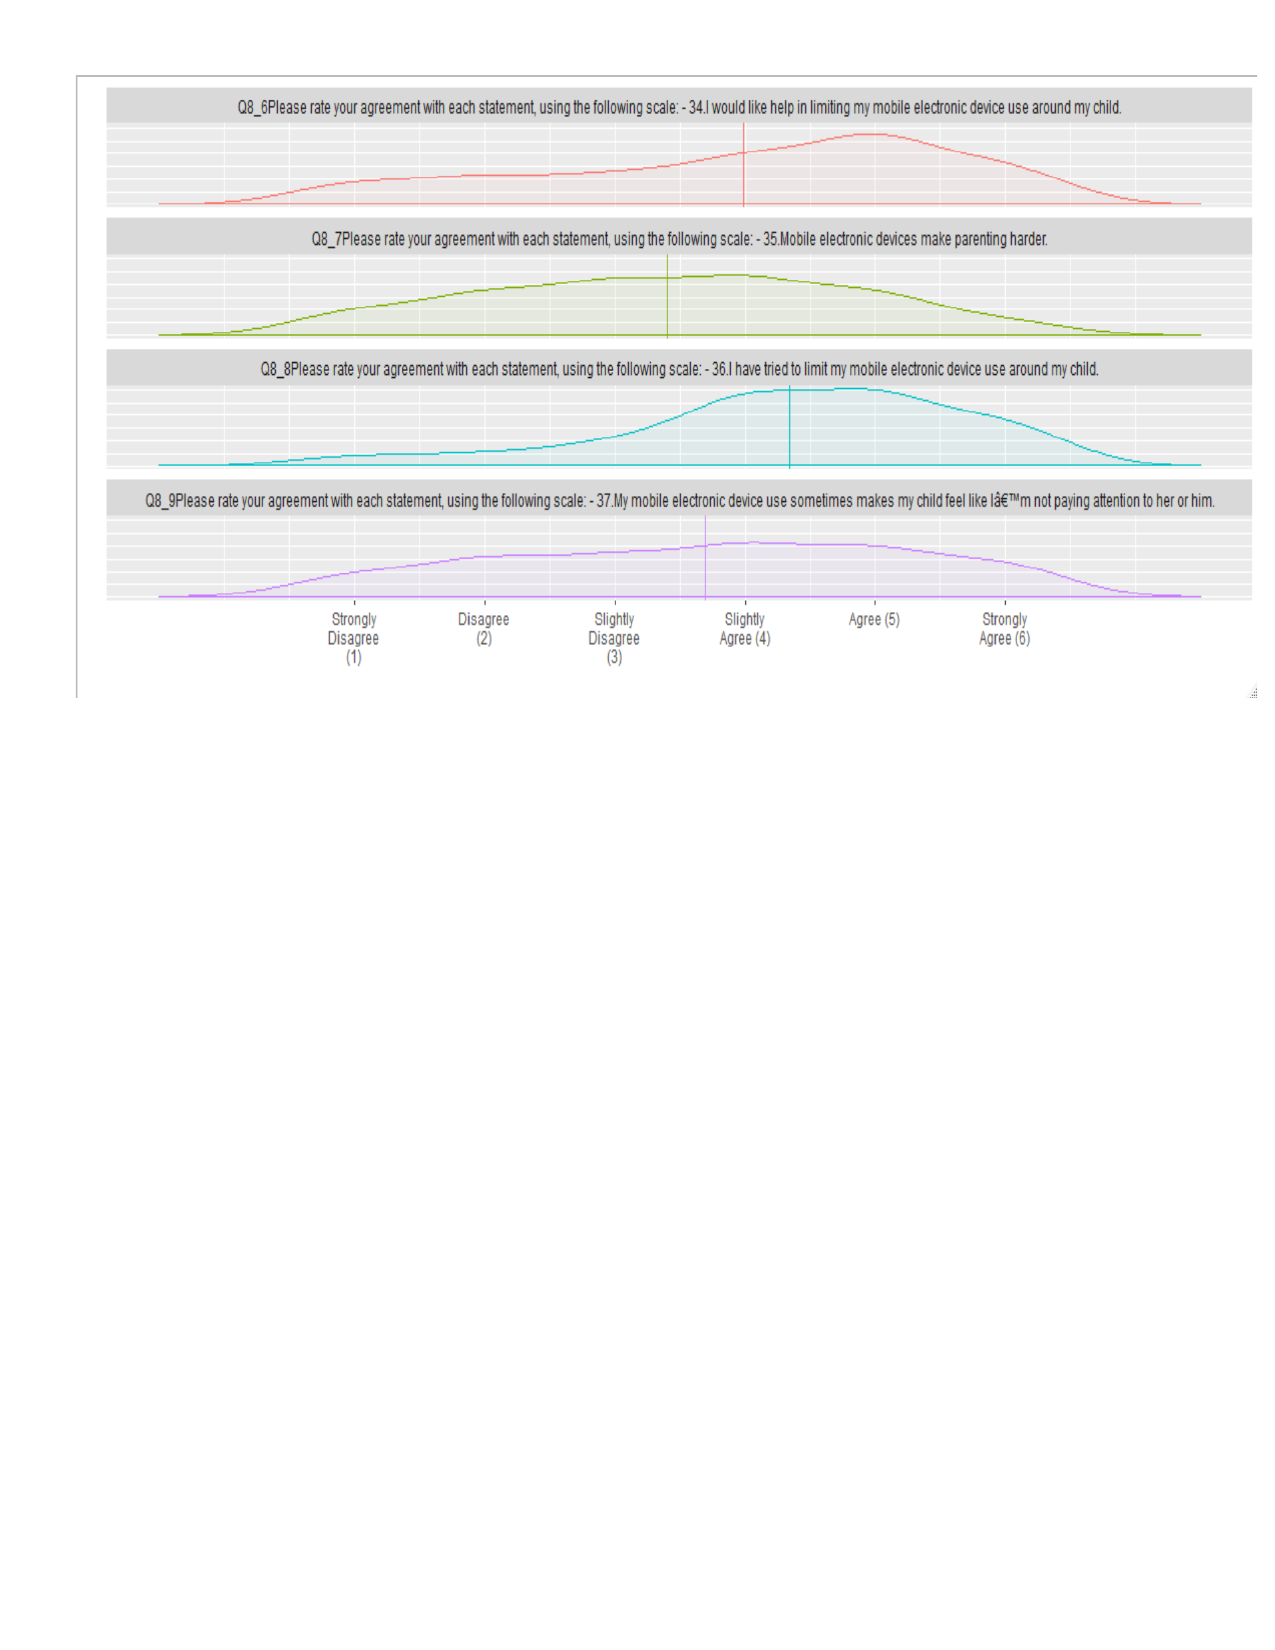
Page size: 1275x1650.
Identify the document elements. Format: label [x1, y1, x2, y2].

picture [75, 75, 1258, 698]
